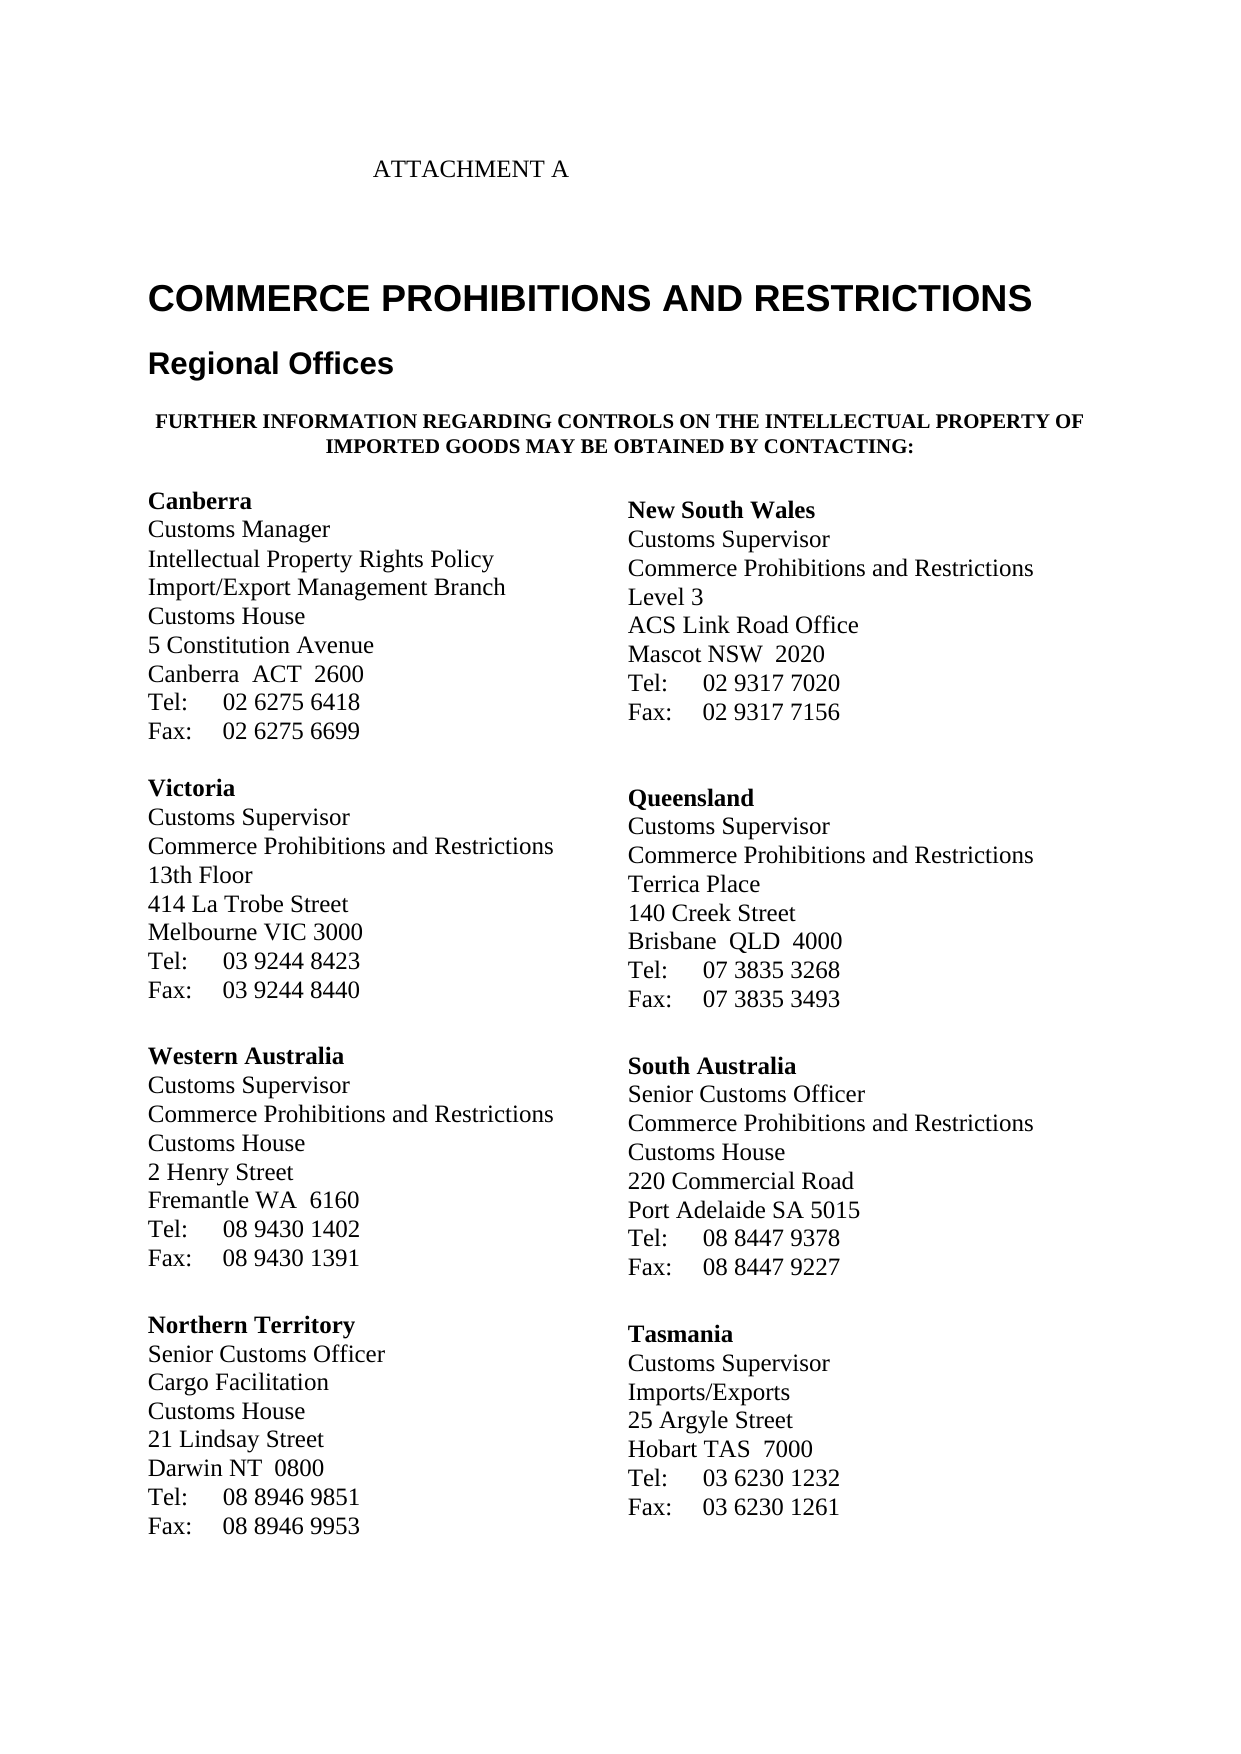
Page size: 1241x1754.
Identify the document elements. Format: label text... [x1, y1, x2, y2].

text ACS Link Road Office Mascot NSW 2020 [628, 611, 861, 668]
subtitle South Australia [628, 1051, 1169, 1080]
text Customs Supervisor Imports/Exports [628, 1348, 832, 1405]
text Customs Supervisor [148, 802, 558, 831]
text 220 Commercial Road Port Adelaide SA 5015 Tel: 08 8447 9378 [628, 1166, 873, 1252]
text Customs Supervisor [628, 524, 1169, 553]
text Senior Customs Officer [628, 1080, 1169, 1108]
text Fax: 02 9317 7156 [628, 697, 1169, 726]
text 140 Creek Street [628, 898, 1169, 927]
subtitle New South Wales [628, 496, 1169, 524]
text Fax: 08 8447 9227 [628, 1252, 1169, 1281]
subtitle Queensland [628, 783, 1169, 812]
text Fremantle WA 6160 [148, 1185, 558, 1214]
text Intellectual Property Rights Policy Import/Export Management Branch Customs House [148, 544, 508, 630]
subtitle Western Australia [148, 1042, 558, 1070]
text Tel: 07 3835 3268 [628, 955, 1169, 984]
text Commerce Prohibitions and Restrictions Customs House [628, 1108, 1036, 1166]
text Canberra ACT 2600 [148, 659, 510, 687]
text Commerce Prohibitions and Restrictions Level 3 [628, 553, 1036, 611]
text COMMERCE PROHIBITIONS AND RESTRICTIONS [148, 277, 1169, 320]
text 5 Constitution Avenue [148, 630, 510, 659]
text Tel: 03 9244 8423 [148, 946, 558, 975]
text Fax: 03 6230 1261 [628, 1492, 1169, 1520]
text Regional Offices [148, 345, 1169, 381]
text Customs Manager [148, 515, 510, 544]
text Commerce Prohibitions and Restrictions Terrica Place [628, 841, 1036, 898]
text Fax: 03 9244 8440 [148, 975, 558, 1003]
text Tel: 08 9430 1402 [148, 1214, 558, 1243]
text Tel: 02 9317 7020 [628, 668, 1169, 697]
text FURTHER INFORMATION REGARDING CONTROLS ON THE INTELLECTUAL PROPERTY OF IMPORTED GOODS MAY BE OBTAINED BY CONTACTING: [155, 409, 1087, 458]
text Tel: 08 8946 9851 [148, 1482, 389, 1511]
text Darwin NT 0800 [148, 1453, 389, 1482]
text 25 Argyle Street [628, 1405, 1169, 1434]
text ATTACHMENT A [373, 154, 1169, 183]
text Fax: 02 6275 6699 [148, 716, 510, 745]
text Northern Territory Senior Customs Officer Cargo Facilitation Customs House [148, 1310, 387, 1425]
text Fax: 08 8946 9953 [148, 1511, 389, 1539]
text Fax: 08 9430 1391 [148, 1243, 558, 1272]
subtitle Canberra [148, 486, 510, 515]
text 21 Lindsay Street [148, 1425, 389, 1453]
text Customs Supervisor [148, 1070, 558, 1099]
subtitle Tasmania [628, 1319, 1169, 1348]
text Tel: 03 6230 1232 [628, 1463, 1169, 1492]
text Tel: 02 6275 6418 [148, 687, 510, 716]
text 414 La Trobe Street Melbourne VIC 3000 [148, 889, 456, 946]
text Fax: 07 3835 3493 [628, 984, 1169, 1013]
text Brisbane QLD 4000 [628, 927, 1169, 955]
subtitle Victoria [148, 774, 558, 802]
text Hobart TAS 7000 [628, 1434, 1169, 1463]
text Customs Supervisor [628, 812, 1169, 841]
text Commerce Prohibitions and Restrictions Customs House [148, 1099, 556, 1157]
text 2 Henry Street [148, 1157, 558, 1185]
text Commerce Prohibitions and Restrictions 13th Floor [148, 831, 556, 889]
